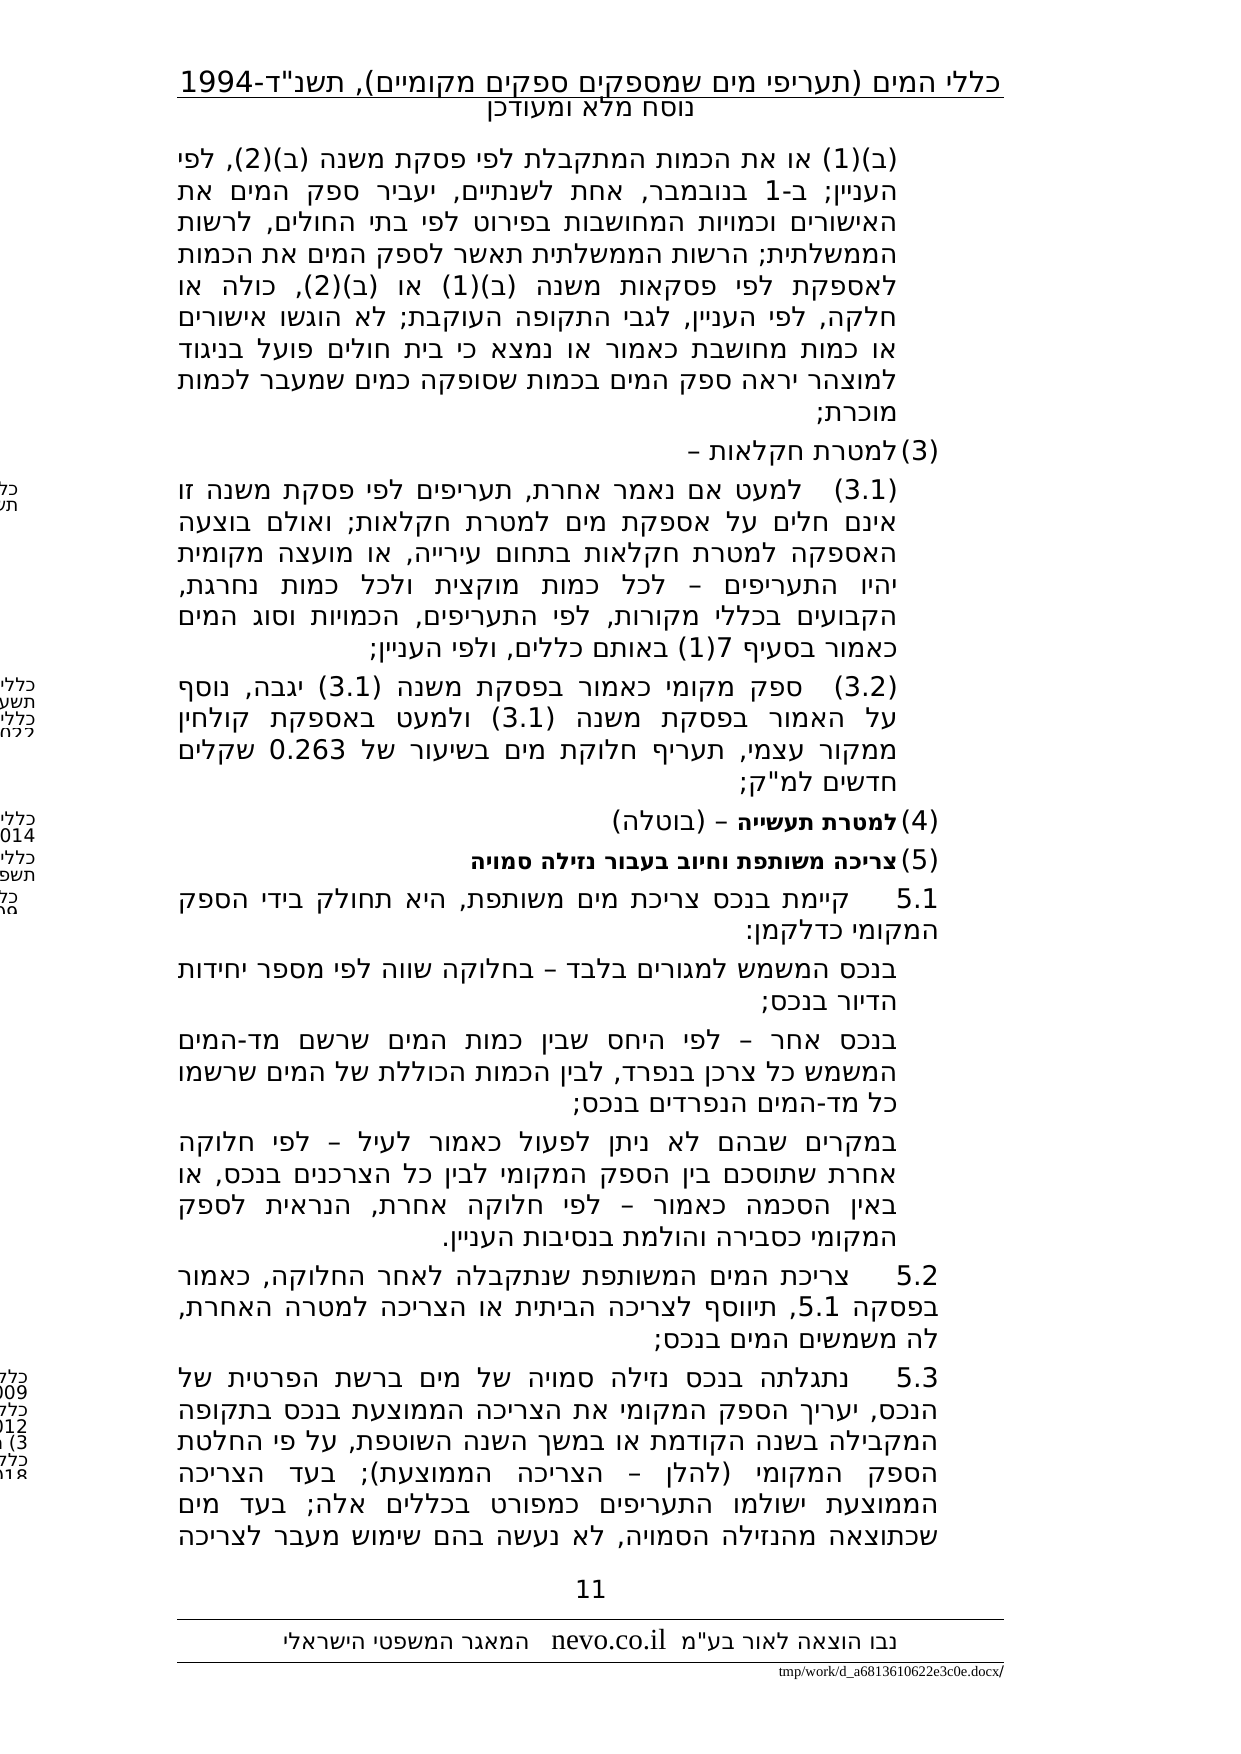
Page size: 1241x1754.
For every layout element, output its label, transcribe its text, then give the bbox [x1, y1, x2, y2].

text בנכס המשמש למגורים בלבד – בחלוקה שווה לפי מספר יחידות הדיור בנכס; [177, 954, 898, 1017]
text במקרים שבהם לא ניתן לפעול כאמור לעיל – לפי חלוקה אחרת שתוסכם בין הספק המקומי לבין כל הצרכנים בנכס, או באין הסכמה כאמור – לפי חלוקה אחרת, הנראית לספק המקומי כסבירה והולמת בנסיבות העניין. [177, 1126, 898, 1253]
text (3.1) למעט אם נאמר אחרת, תעריפים לפי פסקת משנה זו אינם חלים על אספקת מים למטרת חקלאות; ואולם בוצעה האספקה למטרת חקלאות בתחום עירייה, או מועצה מקומית יהיו התעריפים – לכל כמות מוקצית ולכל כמות נחרגת, הקבועים בכללי מקורות, לפי התעריפים, הכמויות וסוג המים כאמור בסעיף 7(1) באותם כללים, ולפי העניין; [177, 474, 898, 664]
text 5.1 קיימת בנכס צריכת מים משותפת, היא תחולק בידי הספק המקומי כדלקמן: [177, 883, 939, 946]
text 5.2 צריכת המים המשותפת שנתקבלה לאחר החלוקה, כאמור בפסקה 5.1, תיווסף לצריכה הביתית או הצריכה למטרה האחרת, לה משמשים המים בנכס; [177, 1260, 939, 1355]
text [177, 1362, 939, 1552]
text (4) למטרת תעשייה – (בוטלה) [177, 805, 939, 836]
text בנכס אחר – לפי היחס שבין כמות המים שרשם מד-המים המשמש כל צרכן בנפרד, לבין הכמות הכוללת של המים שרשמו כל מד-המים הנפרדים בנכס; [177, 1024, 898, 1119]
text (3.2) ספק מקומי כאמור בפסקת משנה (3.1) יגבה, נוסף על האמור בפסקת משנה (3.1) ולמעט באספקת קולחין ממקור עצמי, תעריף חלוקת מים בשיעור של 0.263 שקלים חדשים למ"ק; [177, 671, 898, 797]
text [177, 144, 898, 428]
text (3) למטרת חקלאות – [177, 435, 939, 467]
text (5) צריכה משותפת וחיוב בעבור נזילה סמויה [177, 844, 939, 876]
